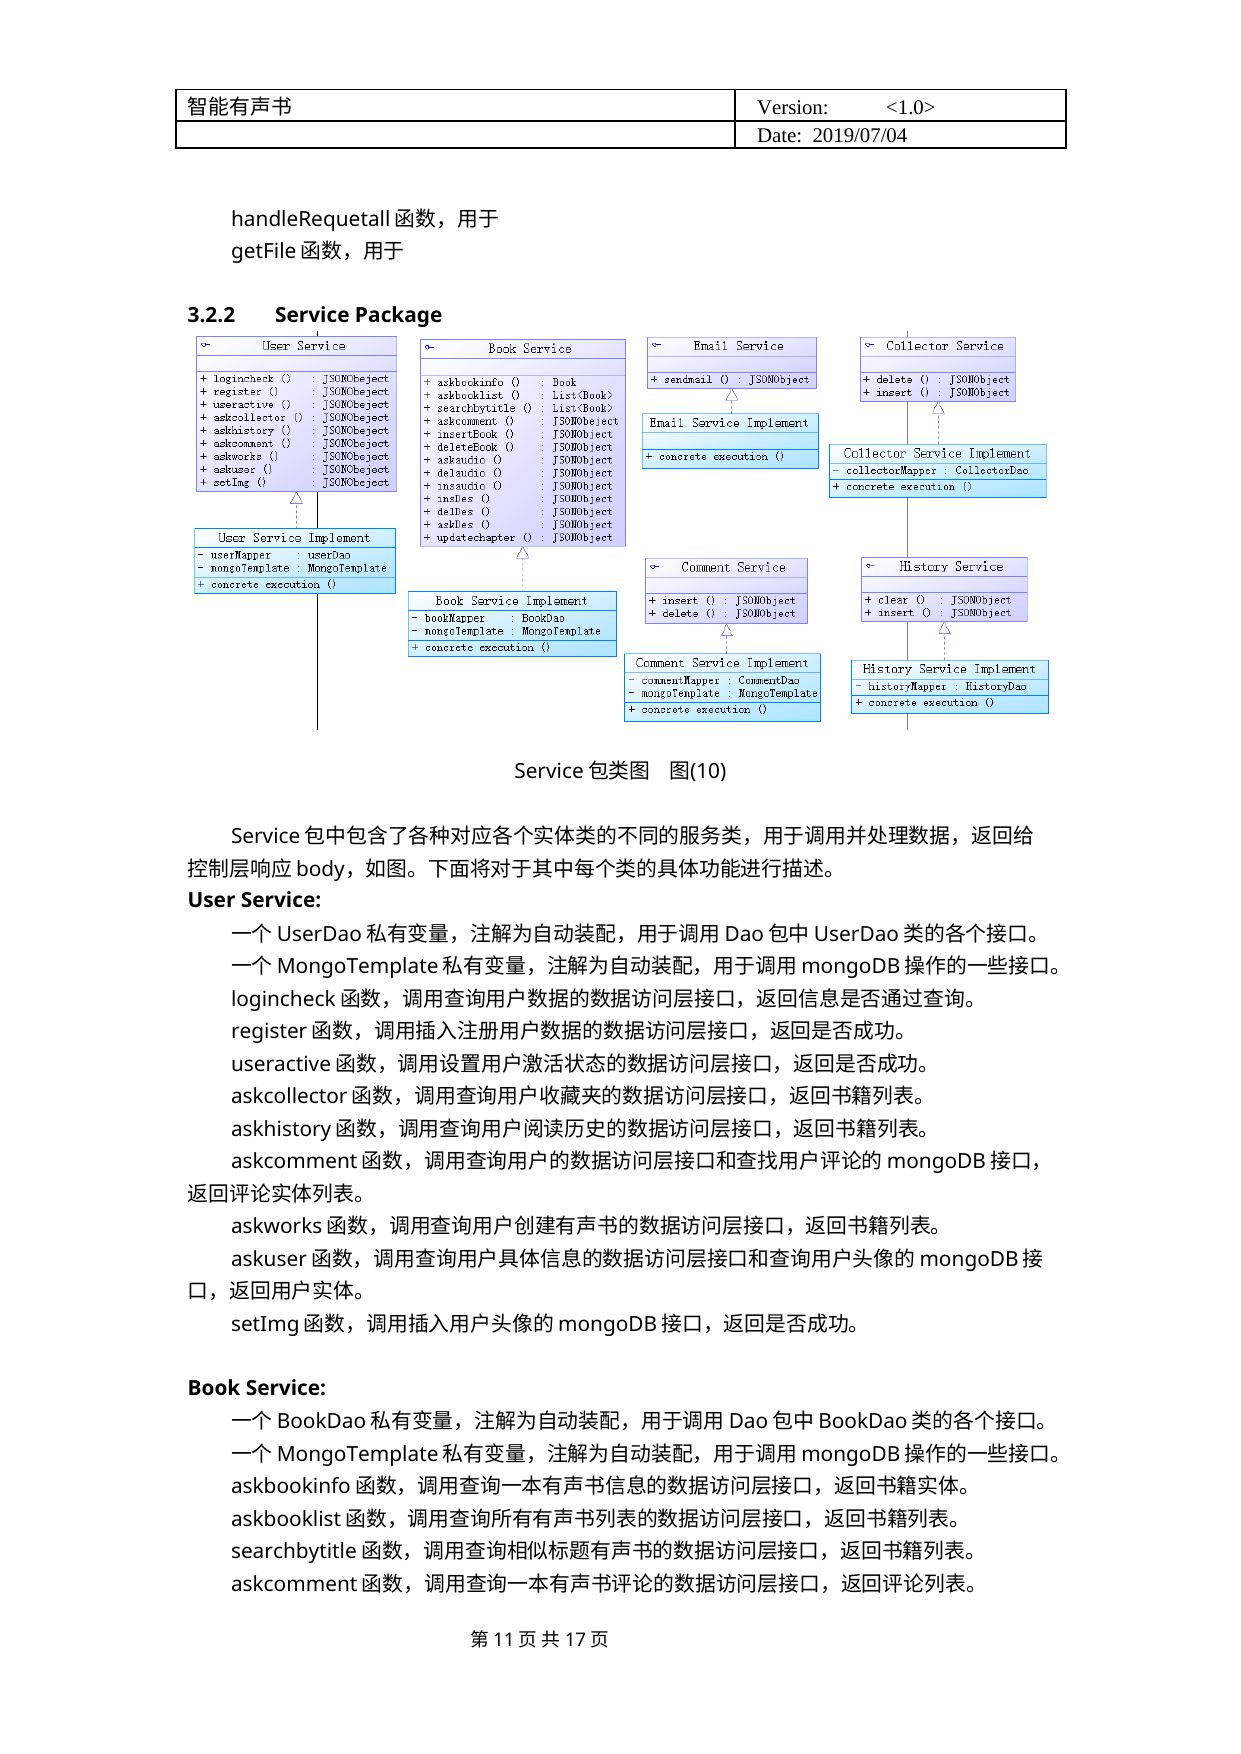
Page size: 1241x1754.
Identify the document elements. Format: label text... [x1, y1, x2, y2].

list 一个UserDao私有变量，注解为自动装配，用于调用Dao包中UserDao类的各个接口。 [187, 916, 1053, 949]
list getFile函数，用于 [187, 234, 1053, 266]
list 一个MongoTemplate私有变量，注解为自动装配，用于调用mongoDB操作的一些接口。 [187, 1436, 1053, 1469]
list 一个BookDao私有变量，注解为自动装配，用于调用Dao包中BookDao类的各个接口。 [187, 1404, 1053, 1436]
list handleRequetall函数，用于 [187, 201, 1053, 234]
list askbookinfo函数，调用查询一本有声书信息的数据访问层接口，返回书籍实体。 [187, 1469, 1053, 1501]
list useractive函数，调用设置用户激活状态的数据访问层接口，返回是否成功。 [187, 1046, 1053, 1079]
list Service Package [187, 299, 1053, 331]
list Service包类图 图(10) [187, 754, 1053, 786]
list searchbytitle函数，调用查询相似标题有声书的数据访问层接口，返回书籍列表。 [187, 1534, 1053, 1566]
list Service包中包含了各种对应各个实体类的不同的服务类，用于调用并处理数据，返回给控制层响应body，如图。下面将对于其中每个类的具体功能进行描述。 [187, 819, 1053, 884]
list askuser函数，调用查询用户具体信息的数据访问层接口和查询用户头像的mongoDB接口，返回用户实体。 [187, 1241, 1053, 1306]
list 一个MongoTemplate私有变量，注解为自动装配，用于调用mongoDB操作的一些接口。 [187, 949, 1053, 981]
list register函数，调用插入注册用户数据的数据访问层接口，返回是否成功。 [187, 1014, 1053, 1046]
list askbooklist函数，调用查询所有有声书列表的数据访问层接口，返回书籍列表。 [187, 1501, 1053, 1534]
list User Service: [187, 884, 1053, 916]
list askcomment函数，调用查询用户的数据访问层接口和查找用户评论的mongoDB接口，返回评论实体列表。 [187, 1144, 1053, 1209]
picture [188, 331, 1053, 730]
list askworks函数，调用查询用户创建有声书的数据访问层接口，返回书籍列表。 [187, 1209, 1053, 1241]
list setImg函数，调用插入用户头像的mongoDB接口，返回是否成功。 [187, 1306, 1053, 1339]
list askhistory函数，调用查询用户阅读历史的数据访问层接口，返回书籍列表。 [187, 1111, 1053, 1144]
list logincheck函数，调用查询用户数据的数据访问层接口，返回信息是否通过查询。 [187, 981, 1053, 1014]
list Book Service: [187, 1371, 1053, 1404]
list askcomment函数，调用查询一本有声书评论的数据访问层接口，返回评论列表。 [187, 1566, 1053, 1599]
list askcollector函数，调用查询用户收藏夹的数据访问层接口，返回书籍列表。 [187, 1079, 1053, 1111]
